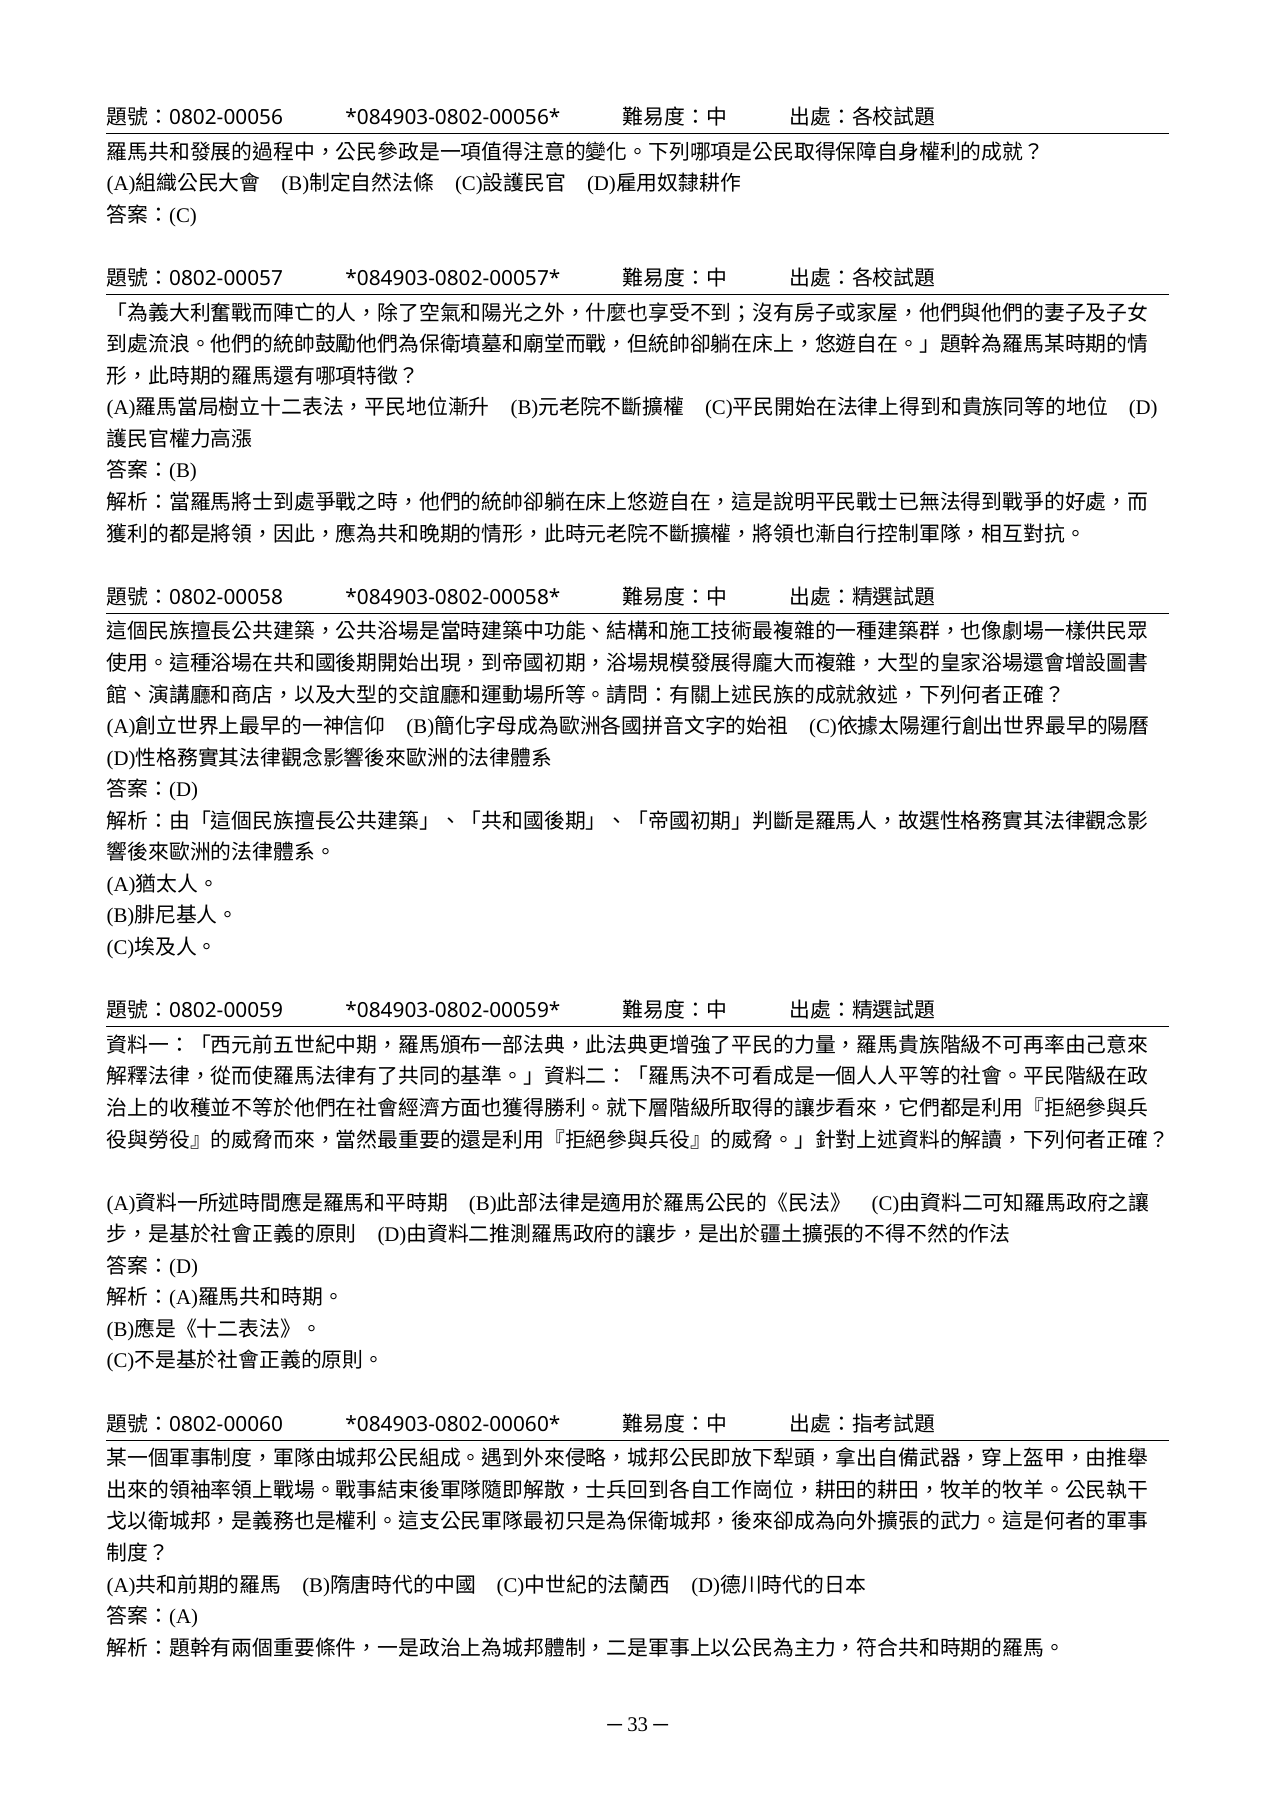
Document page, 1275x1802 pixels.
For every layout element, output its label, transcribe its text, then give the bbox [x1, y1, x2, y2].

text 解析：由「這個民族擅長公共建築」、「共和國後期」、「帝國初期」判斷是羅馬人，故選性格務實其法律觀念影響後來歐洲的法律體系。 (A)猶太人。 (B)腓尼基人。 (C)埃及人。 [106, 803, 1169, 961]
text 題號：0802-00058 *084903-0802-00058* 難易度：中 出處：精選試題 [106, 579, 1169, 613]
text 羅馬共和發展的過程中，公民參政是一項值得注意的變化。下列哪項是公民取得保障自身權利的成就？ (A)組織公民大會 (B)制定自然法條 (C)設護民官 (D)雇用奴隸耕作 [106, 134, 1169, 197]
text 題號：0802-00057 *084903-0802-00057* 難易度：中 出處：各校試題 [106, 261, 1169, 294]
text 題號：0802-00056 *084903-0802-00056* 難易度：中 出處：各校試題 [106, 100, 1169, 133]
text 某一個軍事制度，軍隊由城邦公民組成。遇到外來侵略，城邦公民即放下犁頭，拿出自備武器，穿上盔甲，由推舉出來的領袖率領上戰場。戰事結束後軍隊隨即解散，士兵回到各自工作崗位，耕田的耕田，牧羊的牧羊。公民執干戈以衛城邦，是義務也是權利。這支公民軍隊最初只是為保衛城邦，後來卻成為向外擴張的武力。這是何者的軍事制度？ (A)共和前期的羅馬 (B)隋唐時代的中國 (C)中世紀的法蘭西 (D)德川時代的日本 [106, 1441, 1169, 1599]
text 答案：(B) [106, 453, 1169, 485]
text 答案：(A) [106, 1599, 1169, 1630]
text 資料一：「西元前五世紀中期，羅馬頒布一部法典，此法典更增強了平民的力量，羅馬貴族階級不可再率由己意來解釋法律，從而使羅馬法律有了共同的基準。」資料二：「羅馬決不可看成是一個人人平等的社會。平民階級在政治上的收穫並不等於他們在社會經濟方面也獲得勝利。就下層階級所取得的讓步看來，它們都是利用『拒絕參與兵役與勞役』的威脅而來，當然最重要的還是利用『拒絕參與兵役』的威脅。」針對上述資料的解讀，下列何者正確？ (A)資料一所述時間應是羅馬和平時期 (B)此部法律是適用於羅馬公民的《民法》 (C)由資料二可知羅馬政府之讓步，是基於社會正義的原則 (D)由資料二推測羅馬政府的讓步，是出於疆土擴張的不得不然的作法 [106, 1027, 1169, 1248]
text 題號：0802-00060 *084903-0802-00060* 難易度：中 出處：指考試題 [106, 1406, 1169, 1440]
text 答案：(C) [106, 197, 1169, 229]
text 題號：0802-00059 *084903-0802-00059* 難易度：中 出處：精選試題 [106, 993, 1169, 1026]
text 這個民族擅長公共建築，公共浴場是當時建築中功能、結構和施工技術最複雜的一種建築群，也像劇場一樣供民眾使用。這種浴場在共和國後期開始出現，到帝國初期，浴場規模發展得龐大而複雜，大型的皇家浴場還會增設圖書館、演講廳和商店，以及大型的交誼廳和運動場所等。請問：有關上述民族的成就敘述，下列何者正確？ (A)創立世界上最早的一神信仰 (B)簡化字母成為歐洲各國拼音文字的始祖 (C)依據太陽運行創出世界最早的陽曆 (D)性格務實其法律觀念影響後來歐洲的法律體系 [106, 614, 1169, 772]
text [106, 1630, 1169, 1662]
text 解析：(A)羅馬共和時期。 (B)應是《十二表法》。 (C)不是基於社會正義的原則。 [106, 1280, 1169, 1375]
text 答案：(D) [106, 1248, 1169, 1280]
text 答案：(D) [106, 772, 1169, 803]
text 「為義大利奮戰而陣亡的人，除了空氣和陽光之外，什麼也享受不到；沒有房子或家屋，他們與他們的妻子及子女到處流浪。他們的統帥鼓勵他們為保衛墳墓和廟堂而戰，但統帥卻躺在床上，悠遊自在。」題幹為羅馬某時期的情形，此時期的羅馬還有哪項特徵？ (A)羅馬當局樹立十二表法，平民地位漸升 (B)元老院不斷擴權 (C)平民開始在法律上得到和貴族同等的地位 (D)護民官權力高漲 [106, 295, 1169, 453]
text 解析：當羅馬將士到處爭戰之時，他們的統帥卻躺在床上悠遊自在，這是說明平民戰士已無法得到戰爭的好處，而獲利的都是將領，因此，應為共和晚期的情形，此時元老院不斷擴權，將領也漸自行控制軍隊，相互對抗。 [106, 485, 1169, 548]
